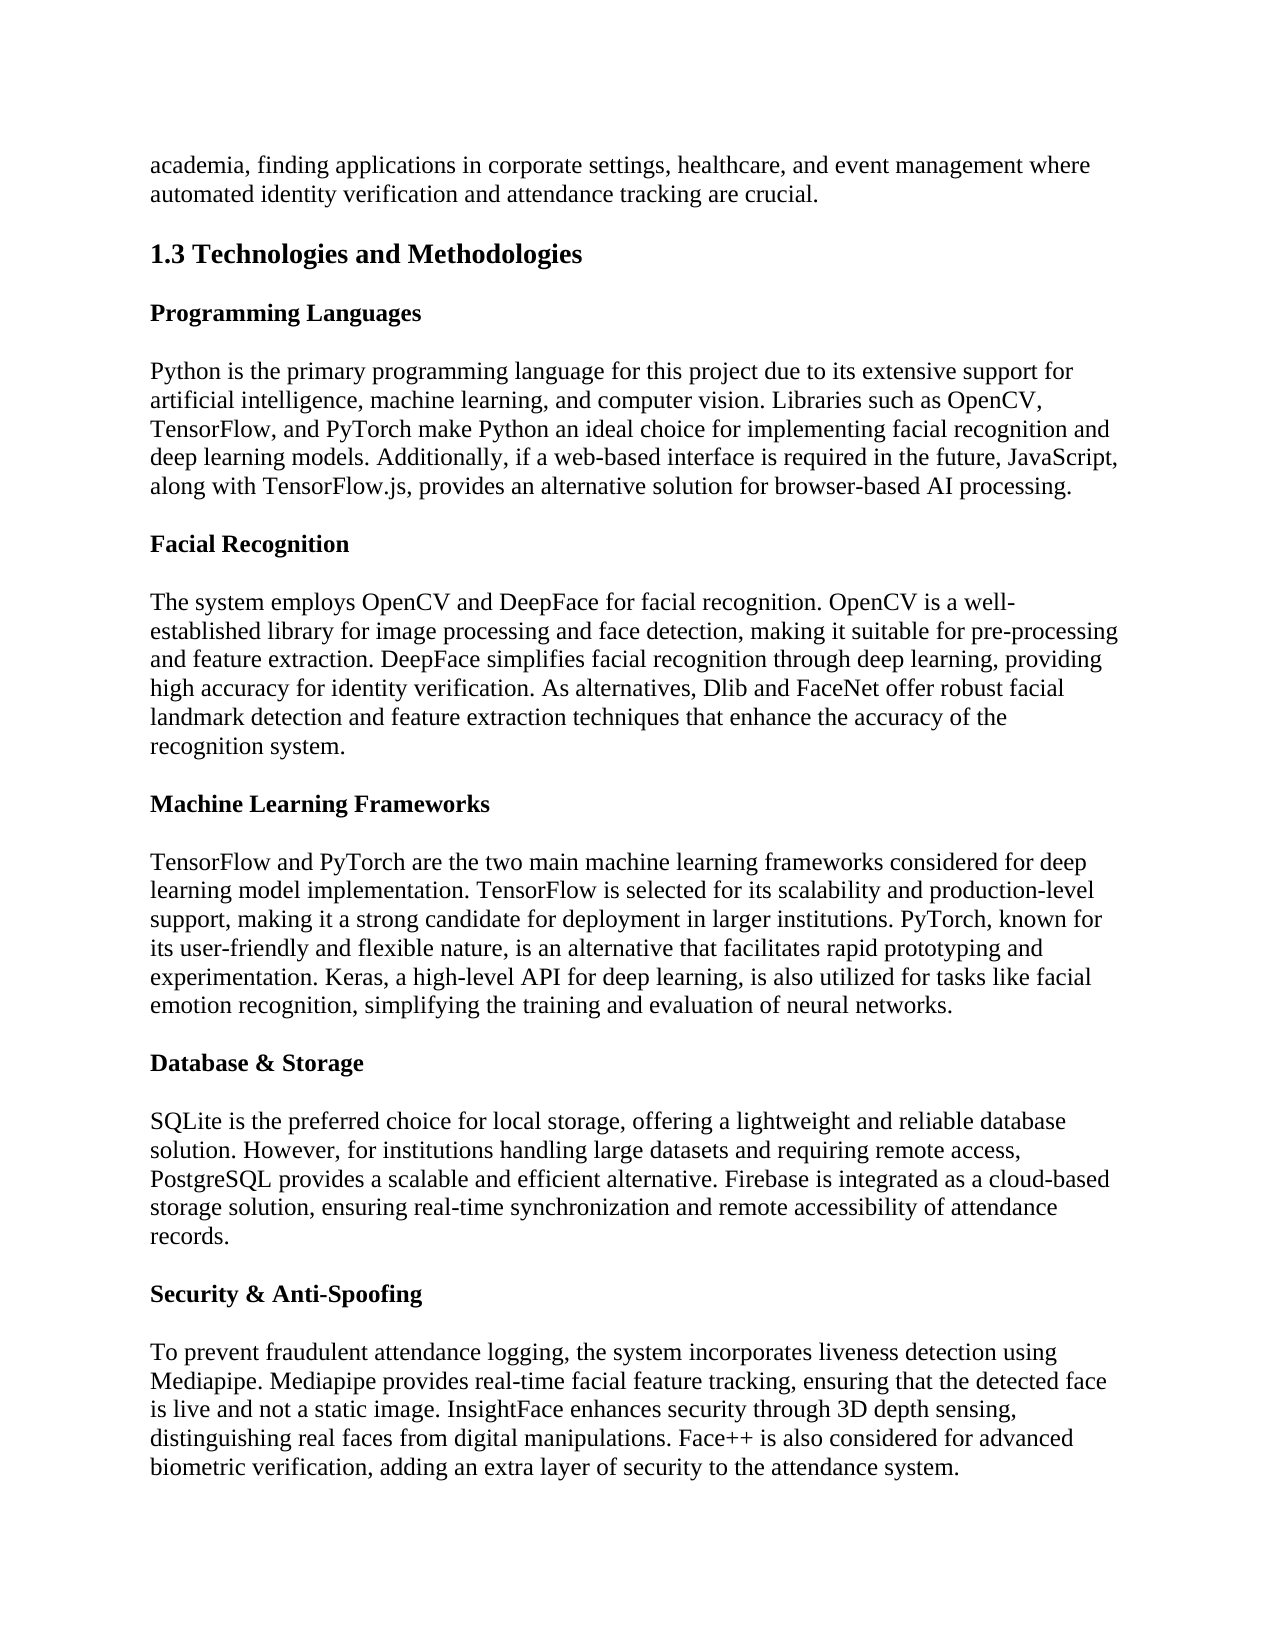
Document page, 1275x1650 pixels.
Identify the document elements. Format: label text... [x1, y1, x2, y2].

text 1.3 Technologies and Methodologies [150, 237, 1125, 269]
text Facial Recognition [150, 529, 1125, 558]
text Programming Languages [150, 298, 1125, 327]
text Database & Storage [150, 1048, 1125, 1077]
text SQLite is the preferred choice for local storage, offering a lightweight and reliable database solution. However, for institutions handling large datasets and requiring remote access, PostgreSQL provides a scalable and efficient alternative. Firebase is integrated as a cloud-based storage solution, ensuring real-time synchronization and remote accessibility of attendance records. [150, 1106, 1125, 1250]
text To prevent fraudulent attendance logging, the system incorporates liveness detection using Mediapipe. Mediapipe provides real-time facial feature tracking, ensuring that the detected face is live and not a static image. InsightFace enhances security through 3D depth sensing, distinguishing real faces from digital manipulations. Face++ is also considered for advanced biometric verification, adding an extra layer of security to the attendance system. [150, 1337, 1125, 1481]
text Machine Learning Frameworks [150, 789, 1125, 817]
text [150, 150, 1125, 207]
text Security & Anti-Spoofing [150, 1279, 1125, 1308]
text Python is the primary programming language for this project due to its extensive support for artificial intelligence, machine learning, and computer vision. Libraries such as OpenCV, TensorFlow, and PyTorch make Python an ideal choice for implementing facial recognition and deep learning models. Additionally, if a web-based interface is required in the future, JavaScript, along with TensorFlow.js, provides an alternative solution for browser-based AI processing. [150, 356, 1125, 500]
text TensorFlow and PyTorch are the two main machine learning frameworks considered for deep learning model implementation. TensorFlow is selected for its scalability and production-level support, making it a strong candidate for deployment in larger institutions. PyTorch, known for its user-friendly and flexible nature, is an alternative that facilitates rapid prototyping and experimentation. Keras, a high-level API for deep learning, is also utilized for tasks like facial emotion recognition, simplifying the training and evaluation of neural networks. [150, 847, 1125, 1019]
text The system employs OpenCV and DeepFace for facial recognition. OpenCV is a well-established library for image processing and face detection, making it suitable for pre-processing and feature extraction. DeepFace simplifies facial recognition through deep learning, providing high accuracy for identity verification. As alternatives, Dlib and FaceNet offer robust facial landmark detection and feature extraction techniques that enhance the accuracy of the recognition system. [150, 587, 1125, 759]
